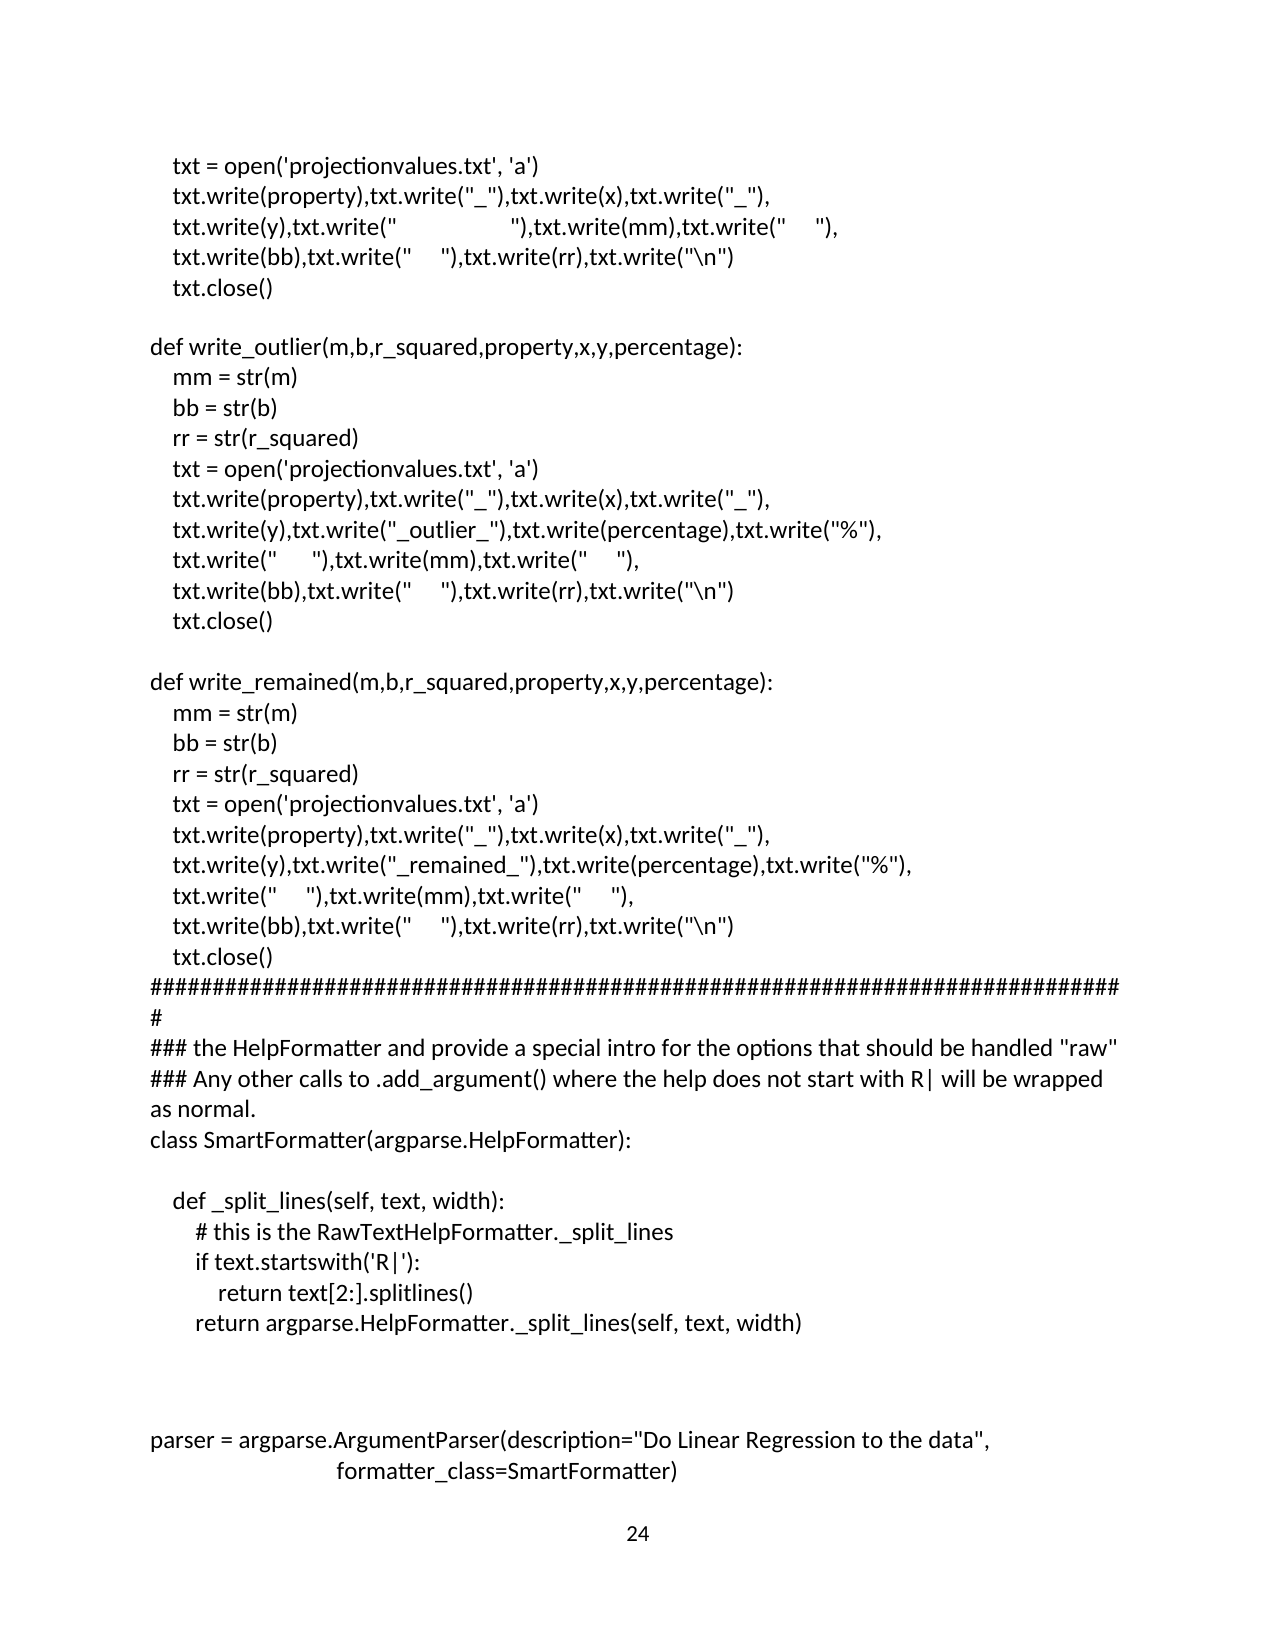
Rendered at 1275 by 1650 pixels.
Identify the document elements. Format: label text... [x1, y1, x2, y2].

text txt.write(property),txt.write("_"),txt.write(x),txt.write("_"), [150, 181, 1125, 211]
text bb = str(b) [150, 727, 1125, 758]
text txt.write(y),txt.write("_remained_"),txt.write(percentage),txt.write("%"), [150, 849, 1125, 880]
text txt = open('projectionvalues.txt', 'a') [150, 788, 1125, 819]
text def write_remained(m,b,r_squared,property,x,y,percentage): [150, 666, 1125, 697]
text txt.write(" "),txt.write(mm),txt.write(" "), [150, 544, 1125, 575]
text rr = str(r_squared) [150, 422, 1125, 453]
text txt.close() [150, 605, 1125, 636]
text ### the HelpFormatter and provide a special intro for the options that should be handled "raw" [150, 1033, 1125, 1063]
text ### Any other calls to .add_argument() where the help does not start with R| will be wrapped as normal. [150, 1063, 1125, 1124]
text bb = str(b) [150, 392, 1125, 422]
text txt.write(y),txt.write(" "),txt.write(mm),txt.write(" "), [150, 211, 1125, 242]
text mm = str(m) [150, 361, 1125, 392]
text def write_outlier(m,b,r_squared,property,x,y,percentage): [150, 331, 1125, 361]
text txt.write(bb),txt.write(" "),txt.write(rr),txt.write("\n") [150, 911, 1125, 941]
text txt.write(bb),txt.write(" "),txt.write(rr),txt.write("\n") [150, 242, 1125, 272]
text formatter_class=SmartFormatter) [150, 1455, 1125, 1485]
text mm = str(m) [150, 697, 1125, 727]
text txt.write(bb),txt.write(" "),txt.write(rr),txt.write("\n") [150, 575, 1125, 605]
text return text[2:].splitlines() [150, 1277, 1125, 1307]
text # this is the RawTextHelpFormatter._split_lines [150, 1216, 1125, 1246]
text txt.close() [150, 272, 1125, 303]
text txt = open('projectionvalues.txt', 'a') [150, 150, 1125, 181]
text parser = argparse.ArgumentParser(description="Do Linear Regression to the data", [150, 1424, 1125, 1455]
text ############################################################################### [150, 972, 1125, 1033]
text txt.write(property),txt.write("_"),txt.write(x),txt.write("_"), [150, 483, 1125, 514]
text if text.startswith('R|'): [150, 1246, 1125, 1277]
text return argparse.HelpFormatter._split_lines(self, text, width) [150, 1307, 1125, 1338]
text txt.write(y),txt.write("_outlier_"),txt.write(percentage),txt.write("%"), [150, 514, 1125, 544]
text txt.write(" "),txt.write(mm),txt.write(" "), [150, 880, 1125, 911]
text txt = open('projectionvalues.txt', 'a') [150, 453, 1125, 483]
text txt.write(property),txt.write("_"),txt.write(x),txt.write("_"), [150, 819, 1125, 849]
text txt.close() [150, 941, 1125, 972]
text rr = str(r_squared) [150, 758, 1125, 788]
text def _split_lines(self, text, width): [150, 1185, 1125, 1216]
text class SmartFormatter(argparse.HelpFormatter): [150, 1124, 1125, 1155]
